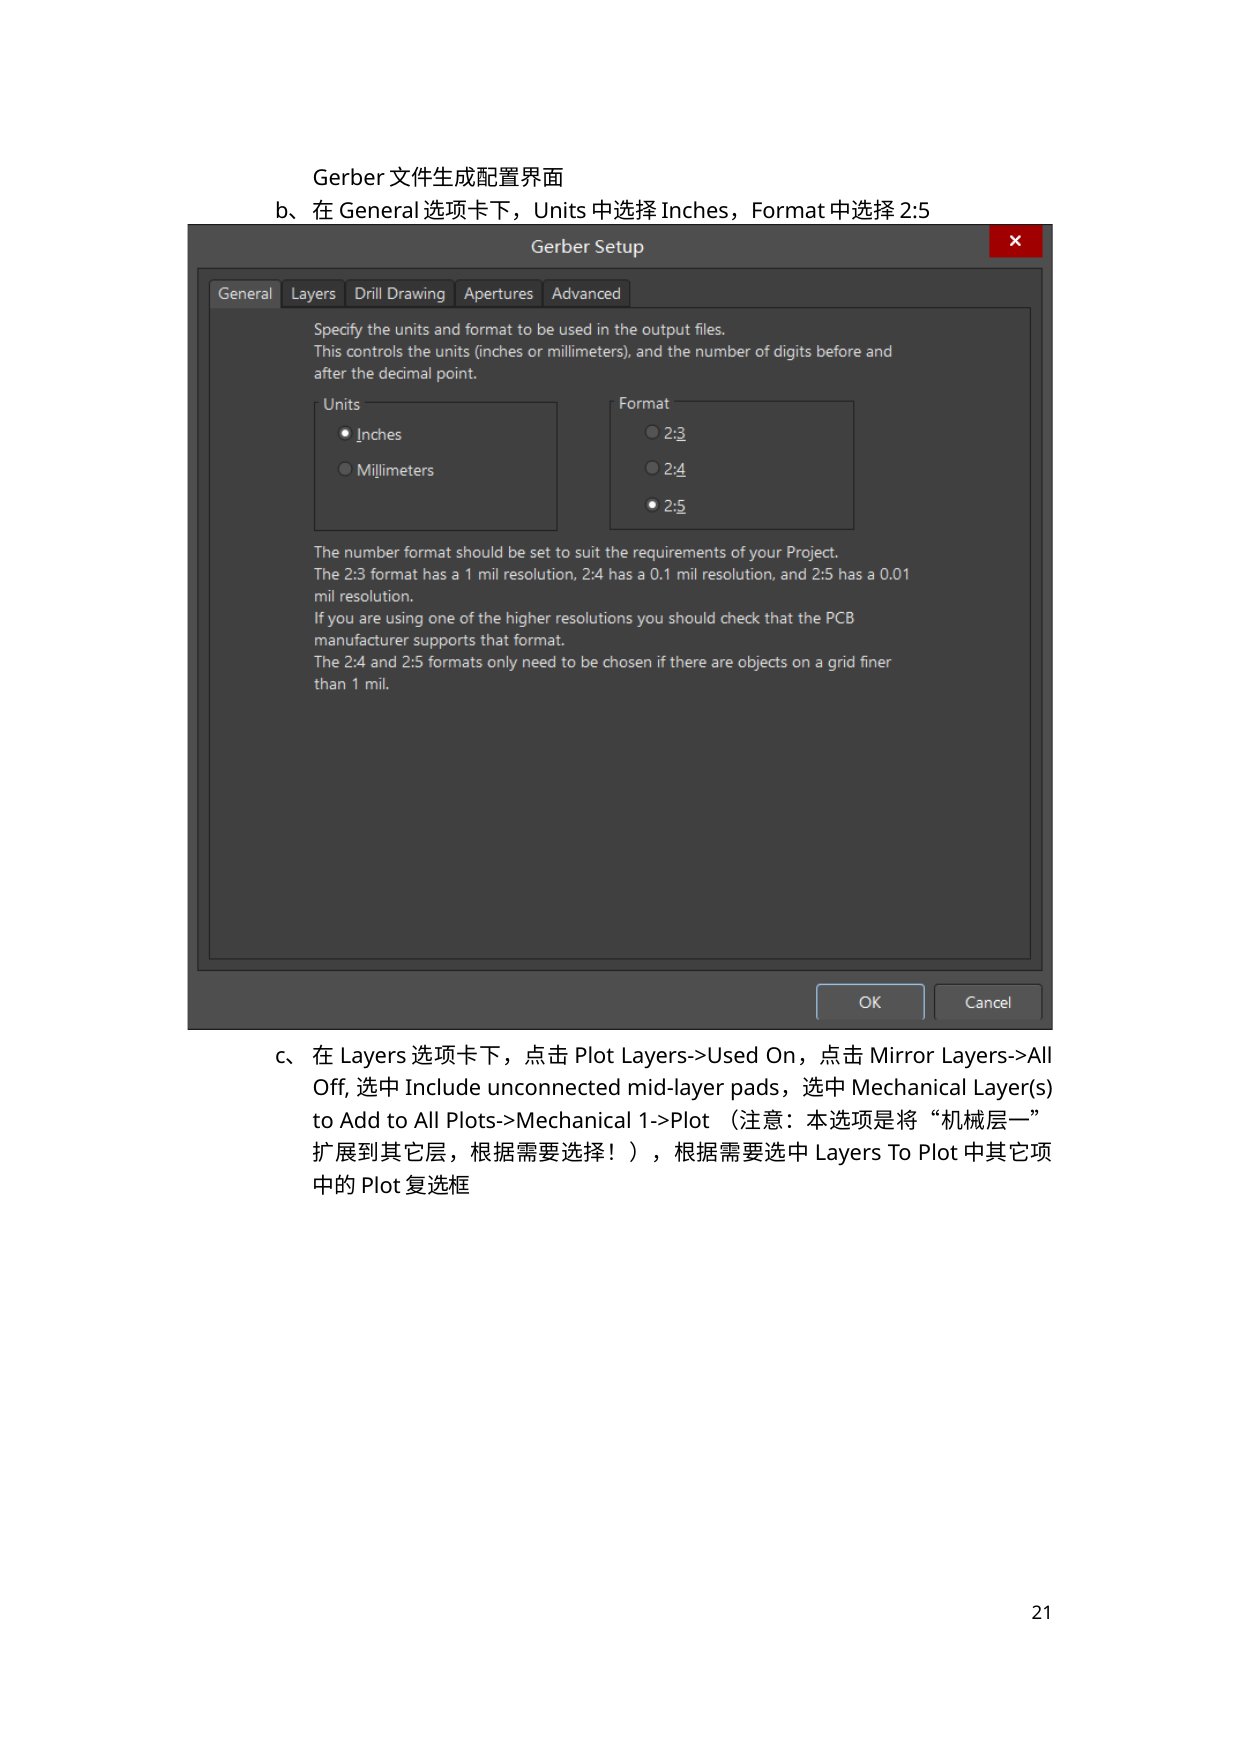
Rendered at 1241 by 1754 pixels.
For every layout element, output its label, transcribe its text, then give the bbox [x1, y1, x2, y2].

list 在General选项卡下，Units中选择Inches，Format中选择2:5 [275, 192, 1053, 224]
picture [187, 224, 1053, 1030]
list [275, 160, 1053, 192]
list 在Layers选项卡下，点击Plot Layers->Used On，点击Mirror Layers->All Off, 选中Include unconnected mid-layer pads，选中Mechanical Layer(s) to Add to All Plots->Mechanical 1->Plot （注意：本选项是将“机械层一”扩展到其它层，根据需要选择！），根据需要选中Layers To Plot中其它项中的Plot复选框 [275, 1037, 1053, 1200]
